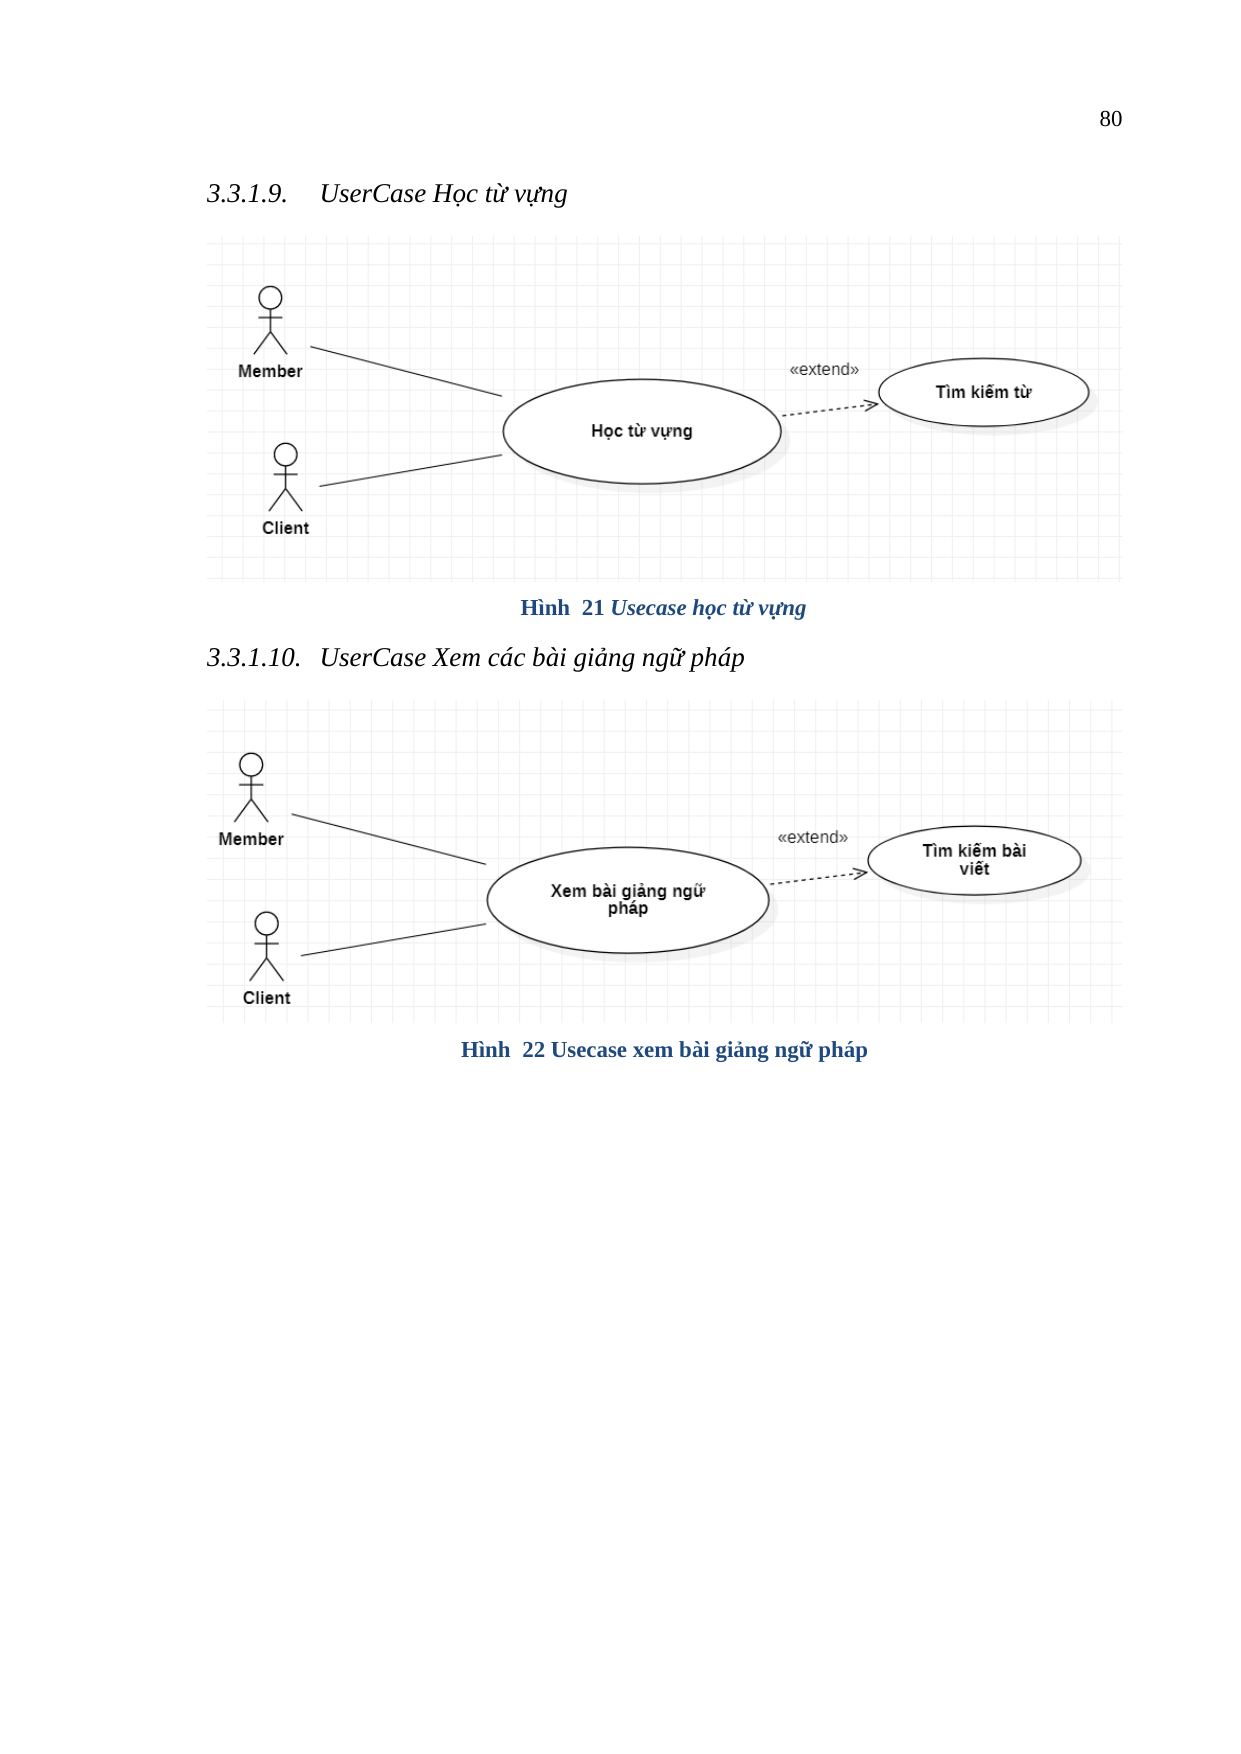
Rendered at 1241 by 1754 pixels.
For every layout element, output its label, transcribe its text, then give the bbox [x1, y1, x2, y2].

picture [206, 236, 1123, 582]
picture [206, 700, 1123, 1023]
subtitle UserCase Học từ vựng [207, 177, 1122, 208]
subtitle UserCase Xem các bài giảng ngữ pháp [207, 641, 1122, 673]
text Hình 22 Usecase xem bài giảng ngữ pháp [207, 1036, 1122, 1062]
text Hình 21 Usecase học từ vựng [207, 594, 1122, 621]
